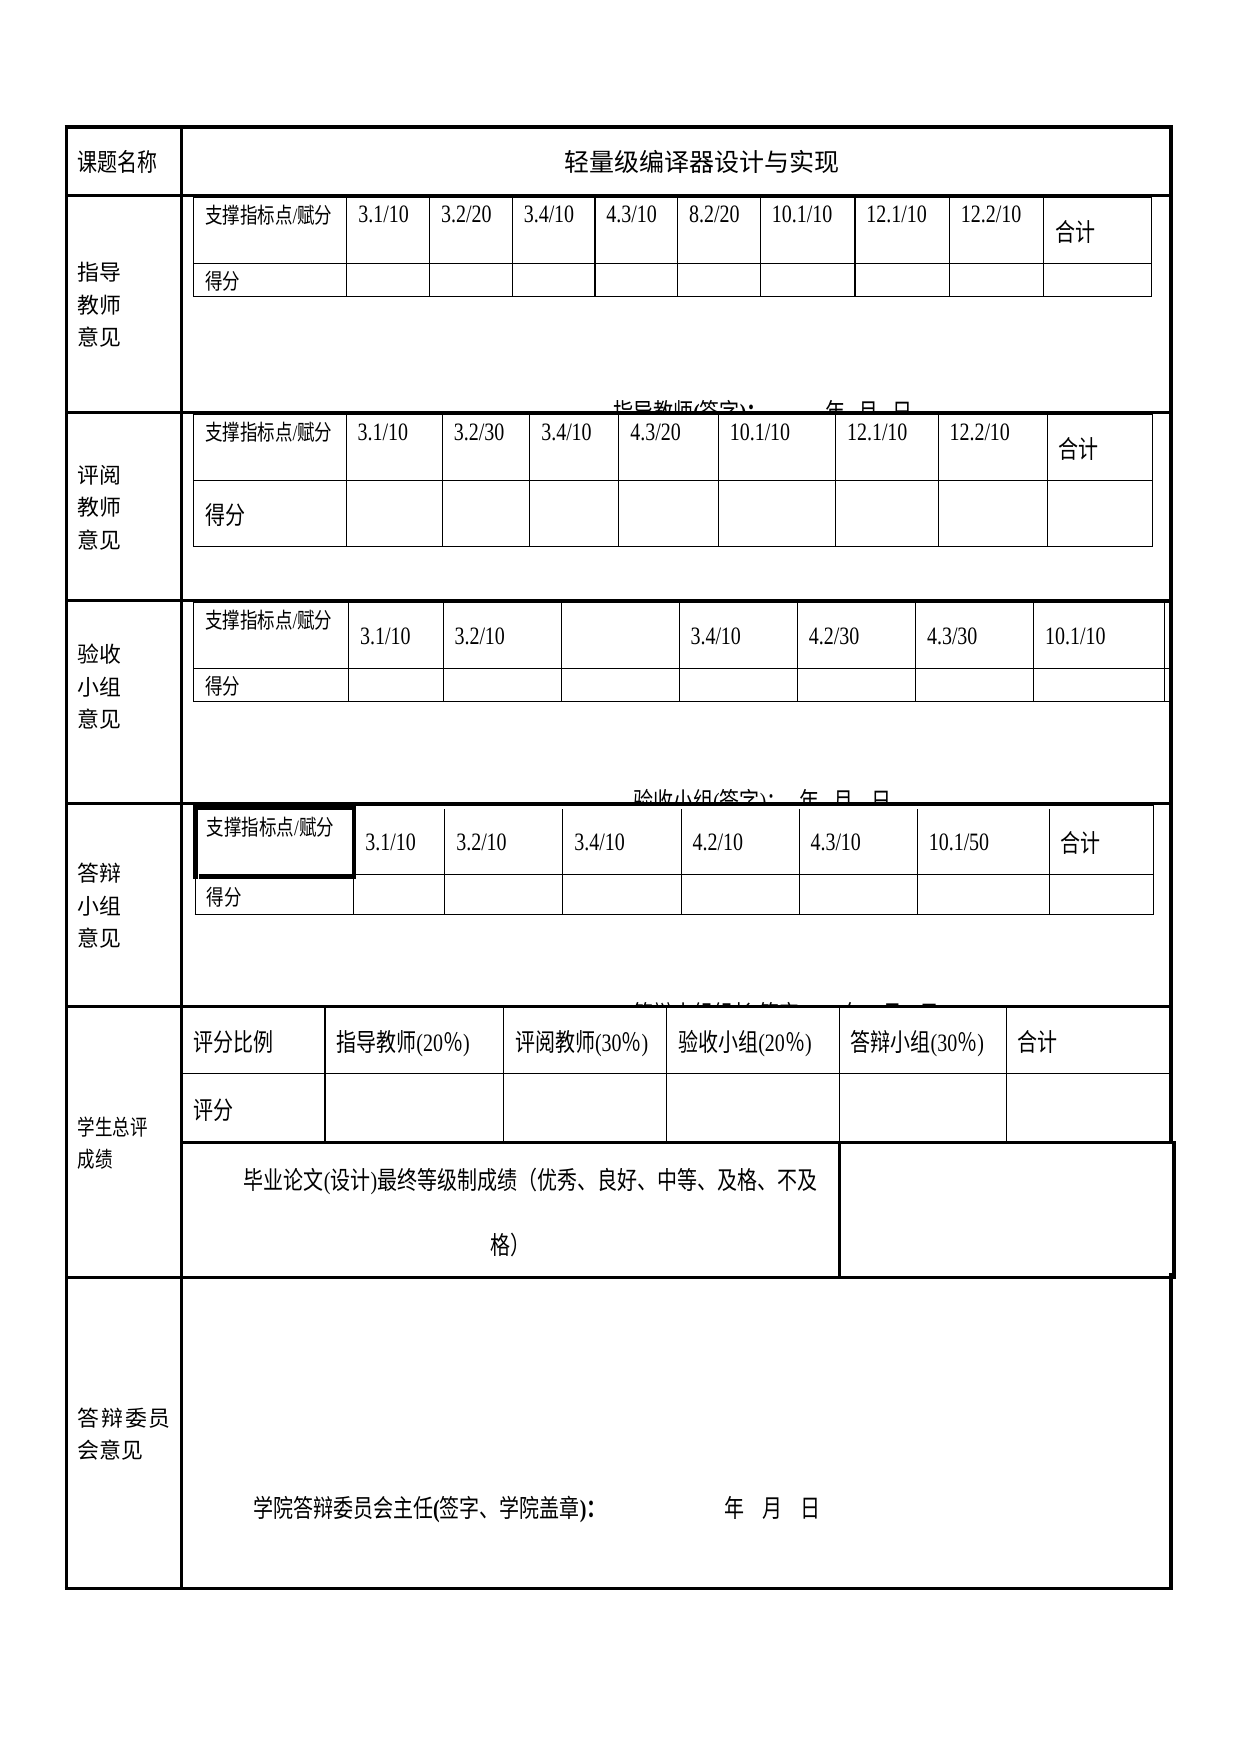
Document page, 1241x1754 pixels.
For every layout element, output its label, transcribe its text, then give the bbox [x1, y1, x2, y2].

table_cell 学院答辩委员会主任(签字、学院盖章)： 年 月 日 [183, 1279, 1169, 1587]
table_cell 评阅 教师 意见 [68, 414, 180, 598]
table_cell [841, 1144, 1172, 1276]
table_cell [326, 1074, 503, 1141]
table_cell 验收 小组 意见 [68, 602, 180, 802]
table_cell 评分比例 [183, 1008, 324, 1073]
table_cell 合计 [1007, 1008, 1169, 1073]
table_cell 指导教师(20％) [326, 1008, 503, 1073]
table_cell 指导 教师 意见 [68, 197, 180, 411]
table_cell 答辩委员会意见 [68, 1279, 180, 1587]
table_cell 评分 [183, 1074, 324, 1141]
table_cell 验收小组(签字)： 年 月 日 [183, 602, 1169, 802]
table_cell [504, 1074, 666, 1141]
table_cell 验收小组(20％) [667, 1008, 839, 1073]
table_cell 轻量级编译器设计与实现 [183, 129, 1169, 193]
table_cell 课题名称 [68, 129, 180, 193]
table_cell 答辩小组(30％) [840, 1008, 1006, 1073]
table_cell 评阅教师(签字)： 年 月 日 [183, 414, 1169, 598]
table_cell 毕业论文(设计)最终等级制成绩（优秀、良好、中等、及格、不及格） [183, 1144, 838, 1276]
table_cell 评阅教师(30％) [504, 1008, 666, 1073]
table_cell [840, 1074, 1006, 1141]
table_cell [1007, 1074, 1169, 1141]
table_cell 答辩小组组长(签字)： 年 月 日 [183, 805, 1169, 1005]
table_cell [667, 1074, 839, 1141]
table_cell 指导教师(签字)： 年 月 日 [183, 197, 1169, 411]
table_cell 答辩 小组 意见 [68, 805, 180, 1005]
table_cell 学生总评 成绩 [68, 1008, 180, 1276]
